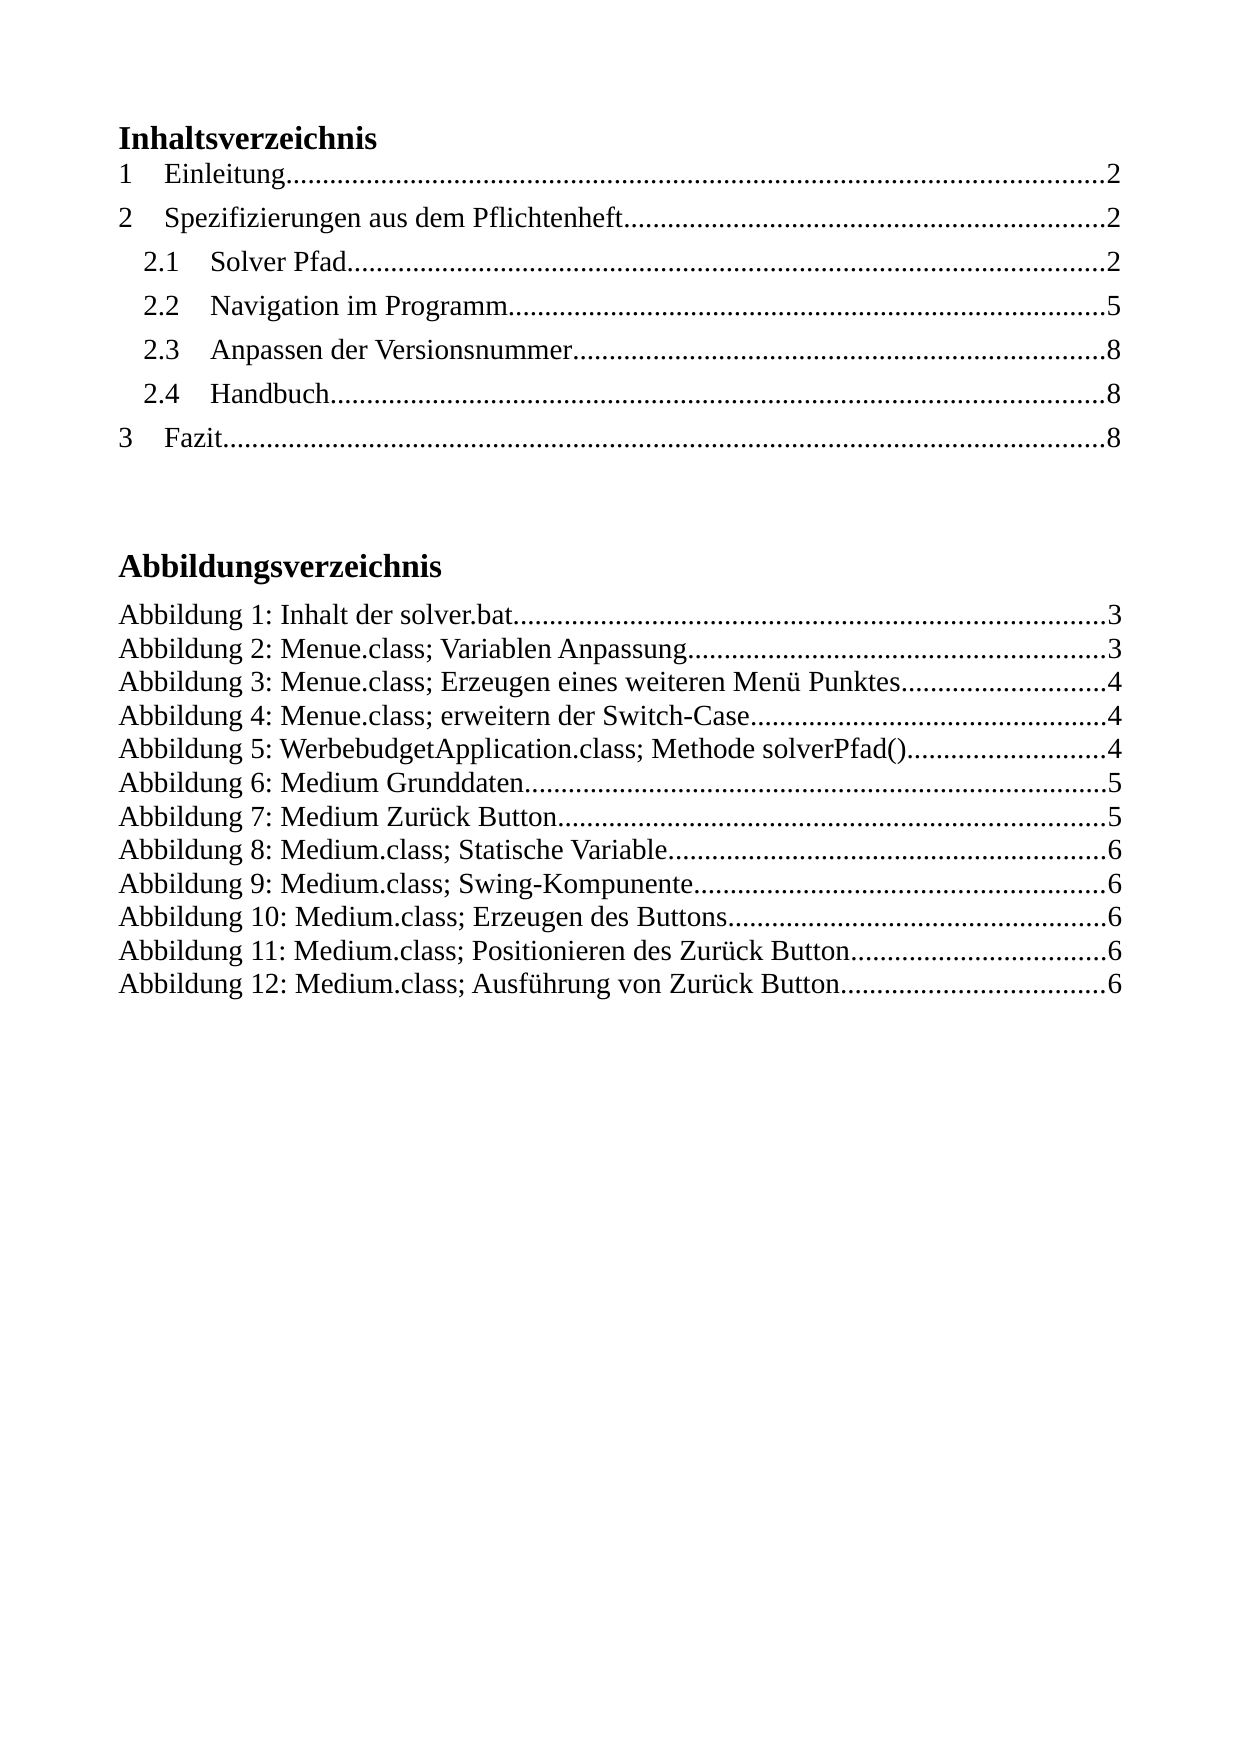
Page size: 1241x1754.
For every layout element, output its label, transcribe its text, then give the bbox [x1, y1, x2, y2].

text Abbildung 3: Menue.class; Erzeugen eines weiteren Menü Punktes 4 [118, 664, 1122, 698]
text Inhaltsverzeichnis [118, 118, 1122, 156]
text Abbildung 9: Medium.class; Swing-Kompunente 6 [118, 866, 1122, 899]
text Abbildung 4: Menue.class; erweitern der Switch-Case 4 [118, 698, 1122, 732]
text 2.2 Navigation im Programm 5 [143, 288, 1122, 322]
text 2.4 Handbuch 8 [143, 376, 1122, 410]
text Abbildung 7: Medium Zurück Button 5 [118, 799, 1122, 832]
text 2.3 Anpassen der Versionsnummer 8 [143, 332, 1122, 366]
text Abbildung 10: Medium.class; Erzeugen des Buttons 6 [118, 899, 1122, 933]
text Abbildung 6: Medium Grunddaten 5 [118, 765, 1122, 799]
text Abbildung 2: Menue.class; Variablen Anpassung 3 [118, 631, 1122, 664]
text 3 Fazit 8 [118, 420, 1122, 454]
text 1 Einleitung 2 [118, 156, 1122, 190]
subtitle Abbildungsverzeichnis [118, 547, 1122, 585]
text Abbildung 11: Medium.class; Positionieren des Zurück Button 6 [118, 933, 1122, 966]
text Abbildung 12: Medium.class; Ausführung von Zurück Button 6 [118, 966, 1122, 1000]
text Abbildung 1: Inhalt der solver.bat 3 [118, 597, 1122, 631]
text 2.1 Solver Pfad 2 [143, 244, 1122, 278]
text Abbildung 8: Medium.class; Statische Variable 6 [118, 832, 1122, 866]
text 2 Spezifizierungen aus dem Pflichtenheft 2 [118, 200, 1122, 234]
text Abbildung 5: WerbebudgetApplication.class; Methode solverPfad() 4 [118, 732, 1122, 765]
